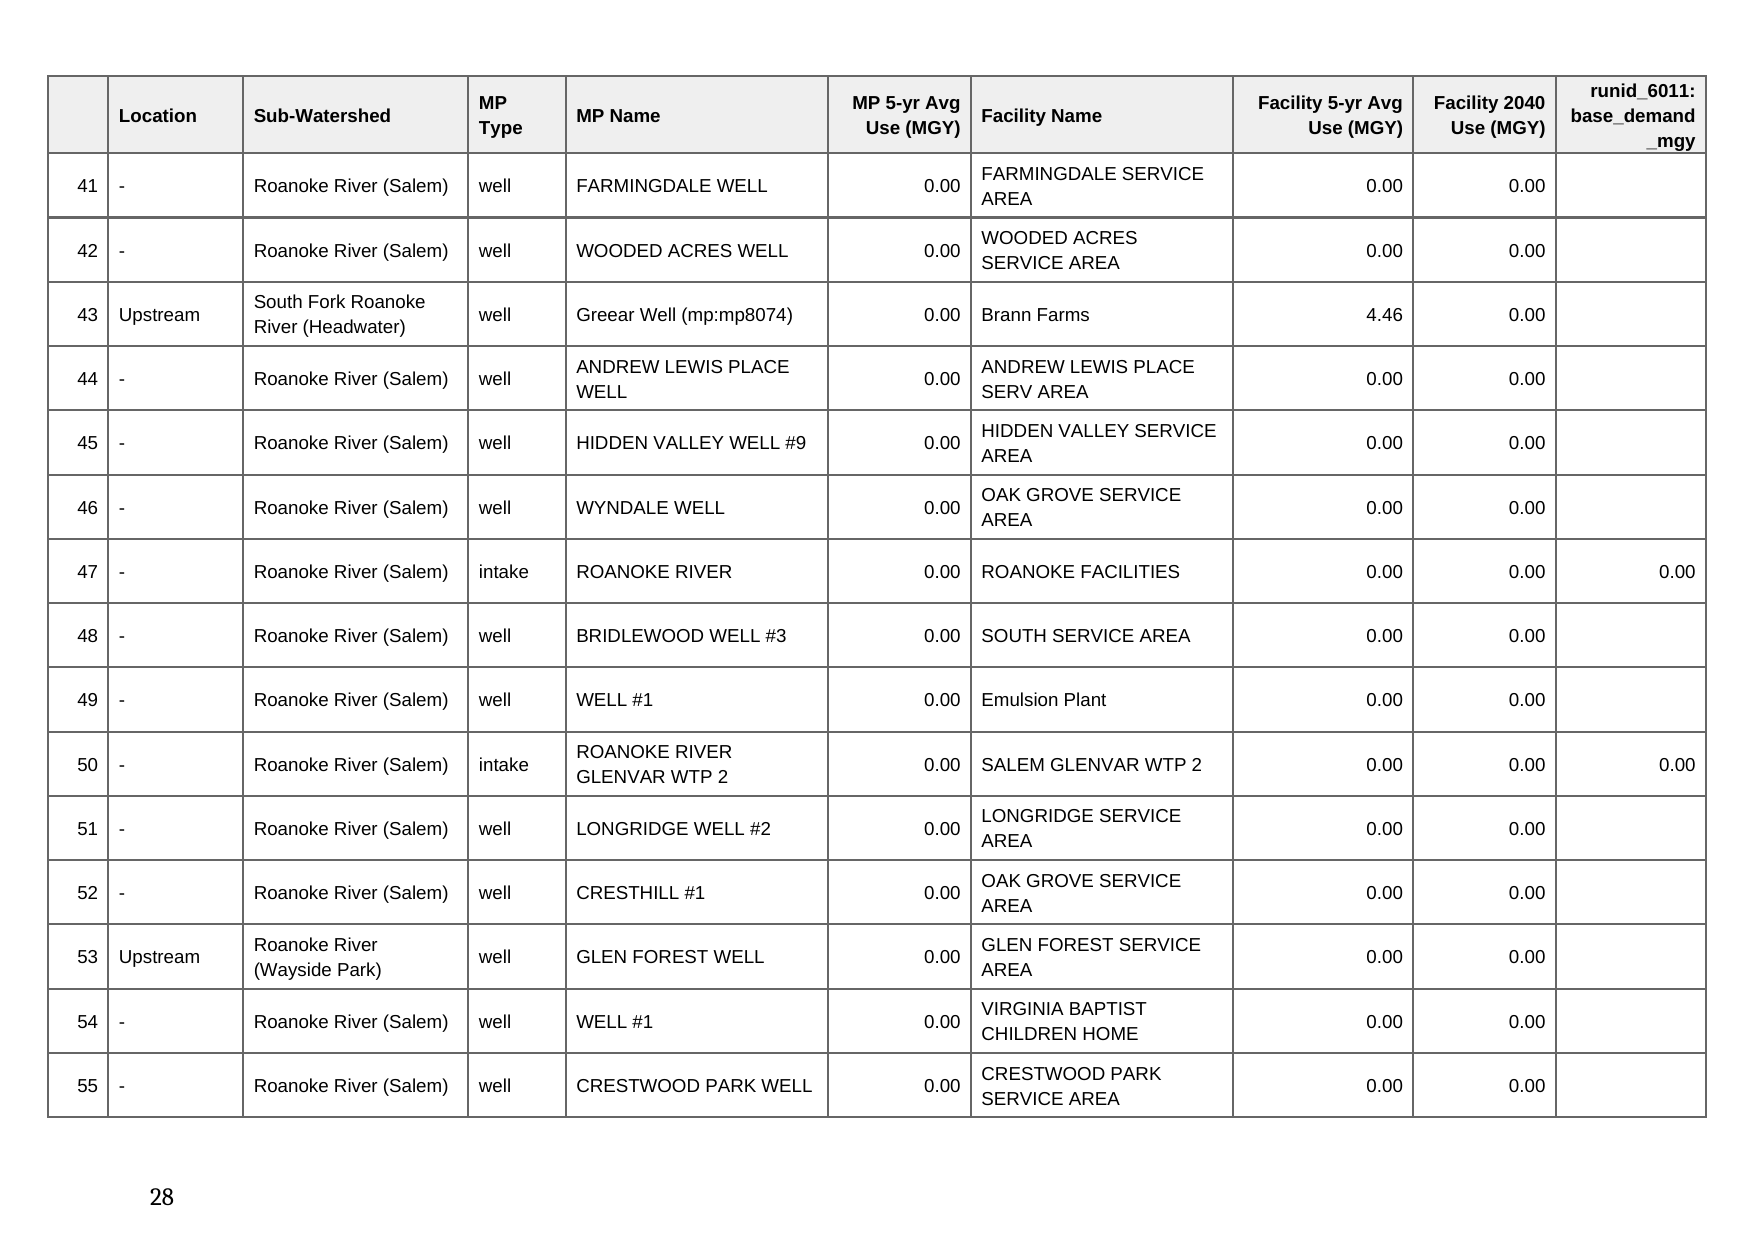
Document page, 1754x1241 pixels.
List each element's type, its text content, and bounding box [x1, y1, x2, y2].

table_cell - [109, 797, 242, 859]
table_cell intake [469, 733, 565, 795]
table_cell - [109, 154, 242, 216]
table_cell 0.00 [829, 347, 970, 409]
table_cell 47 [49, 540, 107, 602]
table_cell FARMINGDALE SERVICE AREA [972, 154, 1232, 216]
table_cell 0.00 [1234, 668, 1412, 731]
table_cell 0.00 [829, 990, 970, 1052]
table_cell Roanoke River (Salem) [244, 733, 467, 795]
table_cell Roanoke River (Salem) [244, 347, 467, 409]
table_cell well [469, 925, 565, 988]
table_cell [1557, 347, 1705, 409]
table_cell Roanoke River (Salem) [244, 797, 467, 859]
table_cell LONGRIDGE WELL #2 [567, 797, 827, 859]
table_cell 48 [49, 604, 107, 666]
table_cell [1557, 604, 1705, 666]
table_cell WOODED ACRES WELL [567, 219, 827, 281]
table_cell 52 [49, 861, 107, 923]
table_cell Emulsion Plant [972, 668, 1232, 731]
table_cell Roanoke River (Wayside Park) [244, 925, 467, 988]
table_cell - [109, 1054, 242, 1116]
table_cell BRIDLEWOOD WELL #3 [567, 604, 827, 666]
table_cell 0.00 [1414, 861, 1555, 923]
table_cell Upstream [109, 925, 242, 988]
table_cell 0.00 [1234, 411, 1412, 473]
table_cell Roanoke River (Salem) [244, 476, 467, 538]
table_cell ANDREW LEWIS PLACE WELL [567, 347, 827, 409]
table_cell 51 [49, 797, 107, 859]
table_header MP Type [469, 77, 565, 152]
table_cell SALEM GLENVAR WTP 2 [972, 733, 1232, 795]
table_cell well [469, 990, 565, 1052]
table_cell - [109, 604, 242, 666]
table_cell CRESTWOOD PARK WELL [567, 1054, 827, 1116]
table_cell 0.00 [1234, 733, 1412, 795]
table_cell Roanoke River (Salem) [244, 604, 467, 666]
table_cell 0.00 [829, 668, 970, 731]
table_cell 0.00 [829, 476, 970, 538]
table_cell well [469, 219, 565, 281]
table_cell - [109, 861, 242, 923]
table_cell well [469, 476, 565, 538]
table_cell 0.00 [829, 604, 970, 666]
table_cell [1557, 154, 1705, 216]
table_cell - [109, 733, 242, 795]
table_cell [1557, 219, 1705, 281]
table_header Location [109, 77, 242, 152]
table_cell ROANOKE FACILITIES [972, 540, 1232, 602]
table_cell 0.00 [1414, 476, 1555, 538]
table_cell [1557, 990, 1705, 1052]
table_cell WOODED ACRES SERVICE AREA [972, 219, 1232, 281]
table_cell - [109, 990, 242, 1052]
table_cell [1557, 283, 1705, 345]
table_cell - [109, 347, 242, 409]
table_cell SOUTH SERVICE AREA [972, 604, 1232, 666]
table_cell well [469, 1054, 565, 1116]
table_cell CRESTHILL #1 [567, 861, 827, 923]
table_cell 0.00 [1234, 347, 1412, 409]
table_cell 0.00 [829, 925, 970, 988]
table_cell [1557, 925, 1705, 988]
table_cell 46 [49, 476, 107, 538]
table_cell 0.00 [829, 861, 970, 923]
table_cell 0.00 [1414, 990, 1555, 1052]
table_cell well [469, 347, 565, 409]
table_header MP 5-yr Avg Use (MGY) [829, 77, 970, 152]
table_cell [1557, 668, 1705, 731]
table_cell 0.00 [1234, 797, 1412, 859]
table_cell Roanoke River (Salem) [244, 990, 467, 1052]
table_cell 0.00 [1414, 219, 1555, 281]
table_cell [1557, 1054, 1705, 1116]
table_cell OAK GROVE SERVICE AREA [972, 476, 1232, 538]
table_cell 50 [49, 733, 107, 795]
table_cell [1557, 411, 1705, 473]
table_cell HIDDEN VALLEY WELL #9 [567, 411, 827, 473]
table_cell 0.00 [1414, 668, 1555, 731]
table_header Facility 2040 Use (MGY) [1414, 77, 1555, 152]
table_cell FARMINGDALE WELL [567, 154, 827, 216]
table_cell 43 [49, 283, 107, 345]
table_cell 0.00 [829, 154, 970, 216]
table_cell Greear Well (mp:mp8074) [567, 283, 827, 345]
table_cell well [469, 283, 565, 345]
table_cell 0.00 [829, 411, 970, 473]
table_header Sub-Watershed [244, 77, 467, 152]
table_cell 0.00 [829, 733, 970, 795]
table_cell 0.00 [1414, 283, 1555, 345]
table_cell VIRGINIA BAPTIST CHILDREN HOME [972, 990, 1232, 1052]
table_cell 0.00 [1414, 411, 1555, 473]
table_cell - [109, 540, 242, 602]
table_cell 0.00 [1234, 154, 1412, 216]
table_cell WYNDALE WELL [567, 476, 827, 538]
table_cell 0.00 [1557, 540, 1705, 602]
table_cell 0.00 [1414, 154, 1555, 216]
table_cell 55 [49, 1054, 107, 1116]
table_header runid_6011: base_demand_mgy [1557, 77, 1705, 152]
table_cell [1557, 797, 1705, 859]
table_cell 49 [49, 668, 107, 731]
table_cell 0.00 [829, 540, 970, 602]
table_cell Upstream [109, 283, 242, 345]
table_cell 42 [49, 219, 107, 281]
table_cell WELL #1 [567, 668, 827, 731]
table_cell 0.00 [1414, 1054, 1555, 1116]
table_cell [1557, 861, 1705, 923]
table_cell 0.00 [829, 219, 970, 281]
table_cell OAK GROVE SERVICE AREA [972, 861, 1232, 923]
table_cell Roanoke River (Salem) [244, 668, 467, 731]
table_cell ROANOKE RIVER [567, 540, 827, 602]
table_cell South Fork Roanoke River (Headwater) [244, 283, 467, 345]
table_cell well [469, 668, 565, 731]
table_cell well [469, 411, 565, 473]
table_cell ROANOKE RIVER GLENVAR WTP 2 [567, 733, 827, 795]
table_cell 0.00 [1234, 604, 1412, 666]
table_cell Roanoke River (Salem) [244, 861, 467, 923]
table_cell 53 [49, 925, 107, 988]
table_cell 44 [49, 347, 107, 409]
table_header Facility 5-yr Avg Use (MGY) [1234, 77, 1412, 152]
table_cell WELL #1 [567, 990, 827, 1052]
table_cell Brann Farms [972, 283, 1232, 345]
table_cell intake [469, 540, 565, 602]
table_cell Roanoke River (Salem) [244, 1054, 467, 1116]
table_cell 0.00 [1414, 540, 1555, 602]
table_cell well [469, 604, 565, 666]
table_cell HIDDEN VALLEY SERVICE AREA [972, 411, 1232, 473]
table_cell 0.00 [1234, 990, 1412, 1052]
table_cell 0.00 [829, 797, 970, 859]
table_cell 0.00 [1557, 733, 1705, 795]
table_cell 0.00 [1234, 925, 1412, 988]
table_cell 0.00 [1234, 1054, 1412, 1116]
table_cell - [109, 219, 242, 281]
table_header MP Name [567, 77, 827, 152]
table_cell 0.00 [829, 283, 970, 345]
table_cell CRESTWOOD PARK SERVICE AREA [972, 1054, 1232, 1116]
table_cell 54 [49, 990, 107, 1052]
table_cell Roanoke River (Salem) [244, 154, 467, 216]
table_cell well [469, 797, 565, 859]
table_cell ANDREW LEWIS PLACE SERV AREA [972, 347, 1232, 409]
table_cell 0.00 [1234, 219, 1412, 281]
table_cell 0.00 [1234, 540, 1412, 602]
table_cell LONGRIDGE SERVICE AREA [972, 797, 1232, 859]
table_cell - [109, 668, 242, 731]
table_cell Roanoke River (Salem) [244, 219, 467, 281]
table_cell GLEN FOREST WELL [567, 925, 827, 988]
table_cell Roanoke River (Salem) [244, 411, 467, 473]
table_cell 0.00 [1234, 476, 1412, 538]
table_cell well [469, 861, 565, 923]
table_cell 0.00 [1414, 925, 1555, 988]
table_cell GLEN FOREST SERVICE AREA [972, 925, 1232, 988]
table_header Facility Name [972, 77, 1232, 152]
table_cell - [109, 411, 242, 473]
table_cell 0.00 [1414, 797, 1555, 859]
table_header [49, 77, 107, 152]
table_cell [1557, 476, 1705, 538]
table_cell 0.00 [1414, 604, 1555, 666]
table_cell - [109, 476, 242, 538]
table_cell 0.00 [1414, 347, 1555, 409]
table_cell 0.00 [1234, 861, 1412, 923]
table_cell 4.46 [1234, 283, 1412, 345]
table_cell 0.00 [829, 1054, 970, 1116]
table_cell 0.00 [1414, 733, 1555, 795]
table_cell 41 [49, 154, 107, 216]
table_cell Roanoke River (Salem) [244, 540, 467, 602]
table_cell well [469, 154, 565, 216]
table_cell 45 [49, 411, 107, 473]
